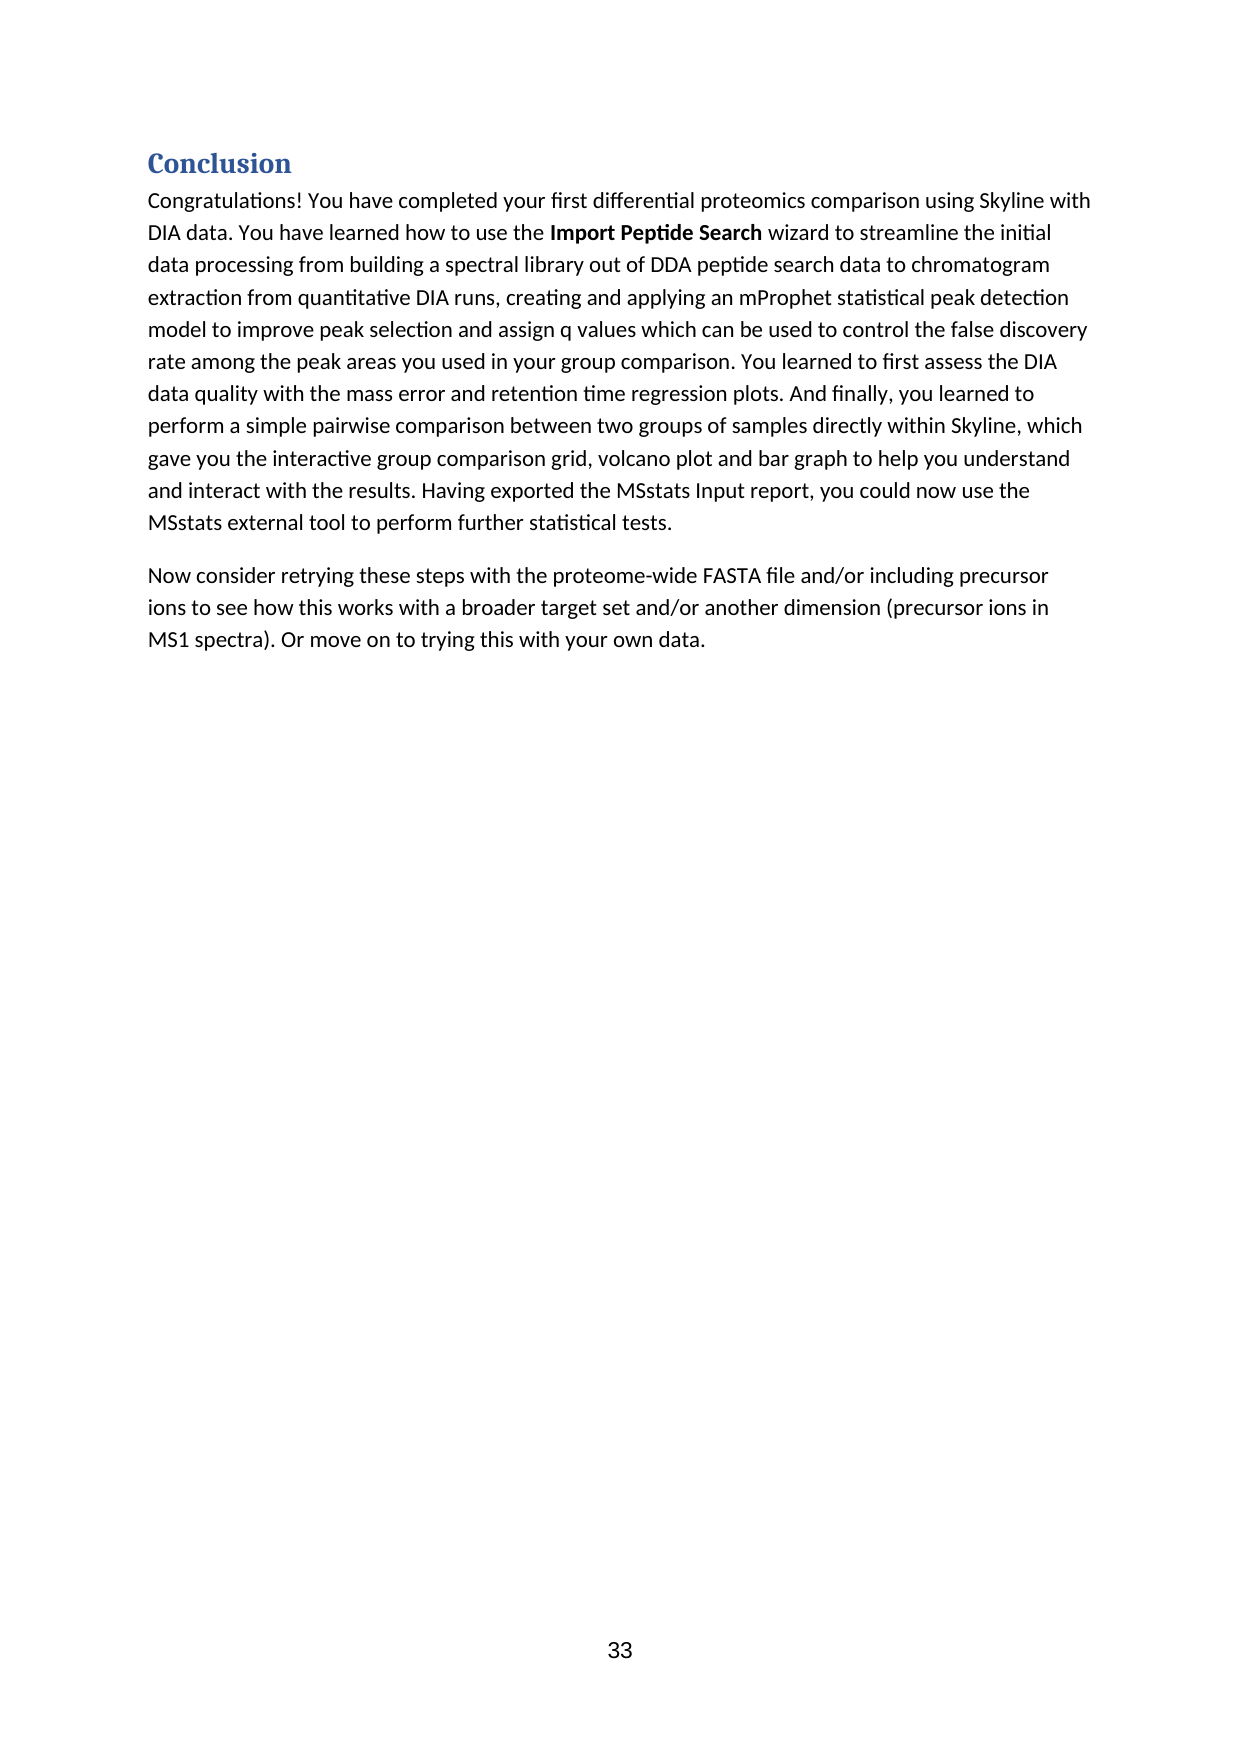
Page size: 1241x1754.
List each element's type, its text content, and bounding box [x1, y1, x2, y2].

text Now consider retrying these steps with the proteome-wide FASTA file and/or including precursor ions to see how this works with a broader target set and/or another dimension (precursor ions in MS1 spectra). Or move on to trying this with your own data. [148, 561, 1093, 653]
subtitle Conclusion [148, 148, 1093, 181]
text Congratulations! You have completed your first differential proteomics comparison using Skyline with DIA data. You have learned how to use the Import Peptide Search wizard to streamline the initial data processing from building a spectral library out of DDA peptide search data to chromatogram extraction from quantitative DIA runs, creating and applying an mProphet statistical peak detection model to improve peak selection and assign q values which can be used to control the false discovery rate among the peak areas you used in your group comparison. You learned to first assess the DIA data quality with the mass error and retention time regression plots. And finally, you learned to perform a simple pairwise comparison between two groups of samples directly within Skyline, which gave you the interactive group comparison grid, volcano plot and bar graph to help you understand and interact with the results. Having exported the MSstats Input report, you could now use the MSstats external tool to perform further statistical tests. [148, 186, 1093, 536]
